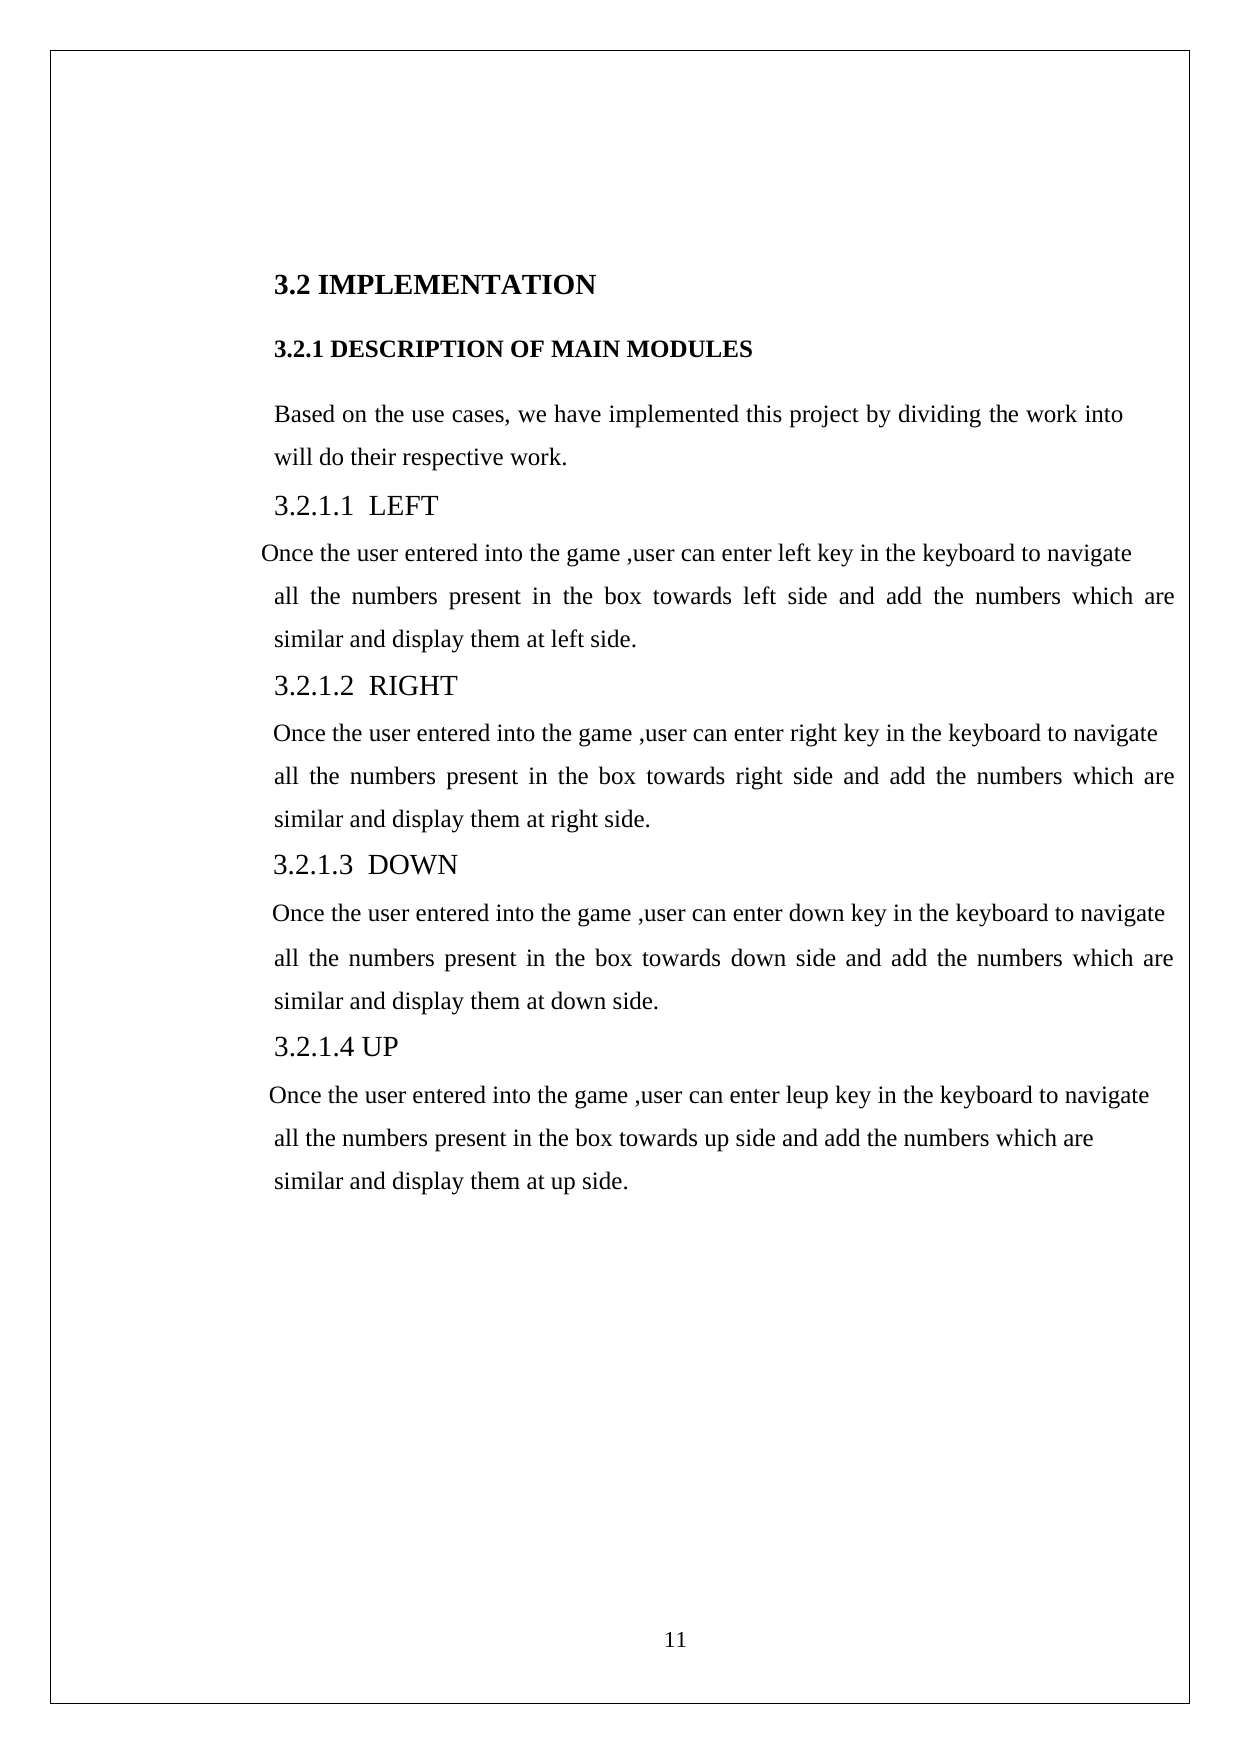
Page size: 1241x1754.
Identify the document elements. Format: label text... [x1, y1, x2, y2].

text all the numbers present in the box towards left side and add the numbers which are similar and display them at left side. [274, 581, 1176, 653]
subtitle 3.2 IMPLEMENTATION [274, 267, 1176, 301]
text Once the user entered into the game ,user can enter leup key in the keyboard to navigate [175, 1080, 1176, 1108]
text all the numbers present in the box towards up side and add the numbers which are [250, 1123, 1176, 1152]
text Once the user entered into the game ,user can enter right key in the keyboard to navigate [175, 718, 1176, 747]
text 3.2.1.4 UP [274, 1029, 1176, 1063]
text all the numbers present in the box towards down side and add the numbers which are similar and display them at down side. [274, 943, 1176, 1015]
text all the numbers present in the box towards right side and add the numbers which are similar and display them at right side. [274, 761, 1176, 833]
text 3.2.1.3 DOWN [175, 847, 1176, 881]
text Based on the use cases, we have implemented this project by dividing the work into will do their respective work. [274, 399, 1123, 471]
text 3.2.1.1 LEFT [274, 488, 1123, 522]
text Once the user entered into the game ,user can enter down key in the keyboard to navigate [175, 898, 1176, 926]
text 3.2.1.2 RIGHT [274, 668, 1176, 701]
subtitle 3.2.1 DESCRIPTION OF MAIN MODULES [274, 334, 1176, 363]
text similar and display them at up side. [274, 1166, 1176, 1195]
text Once the user entered into the game ,user can enter left key in the keyboard to navigate [175, 538, 1176, 567]
